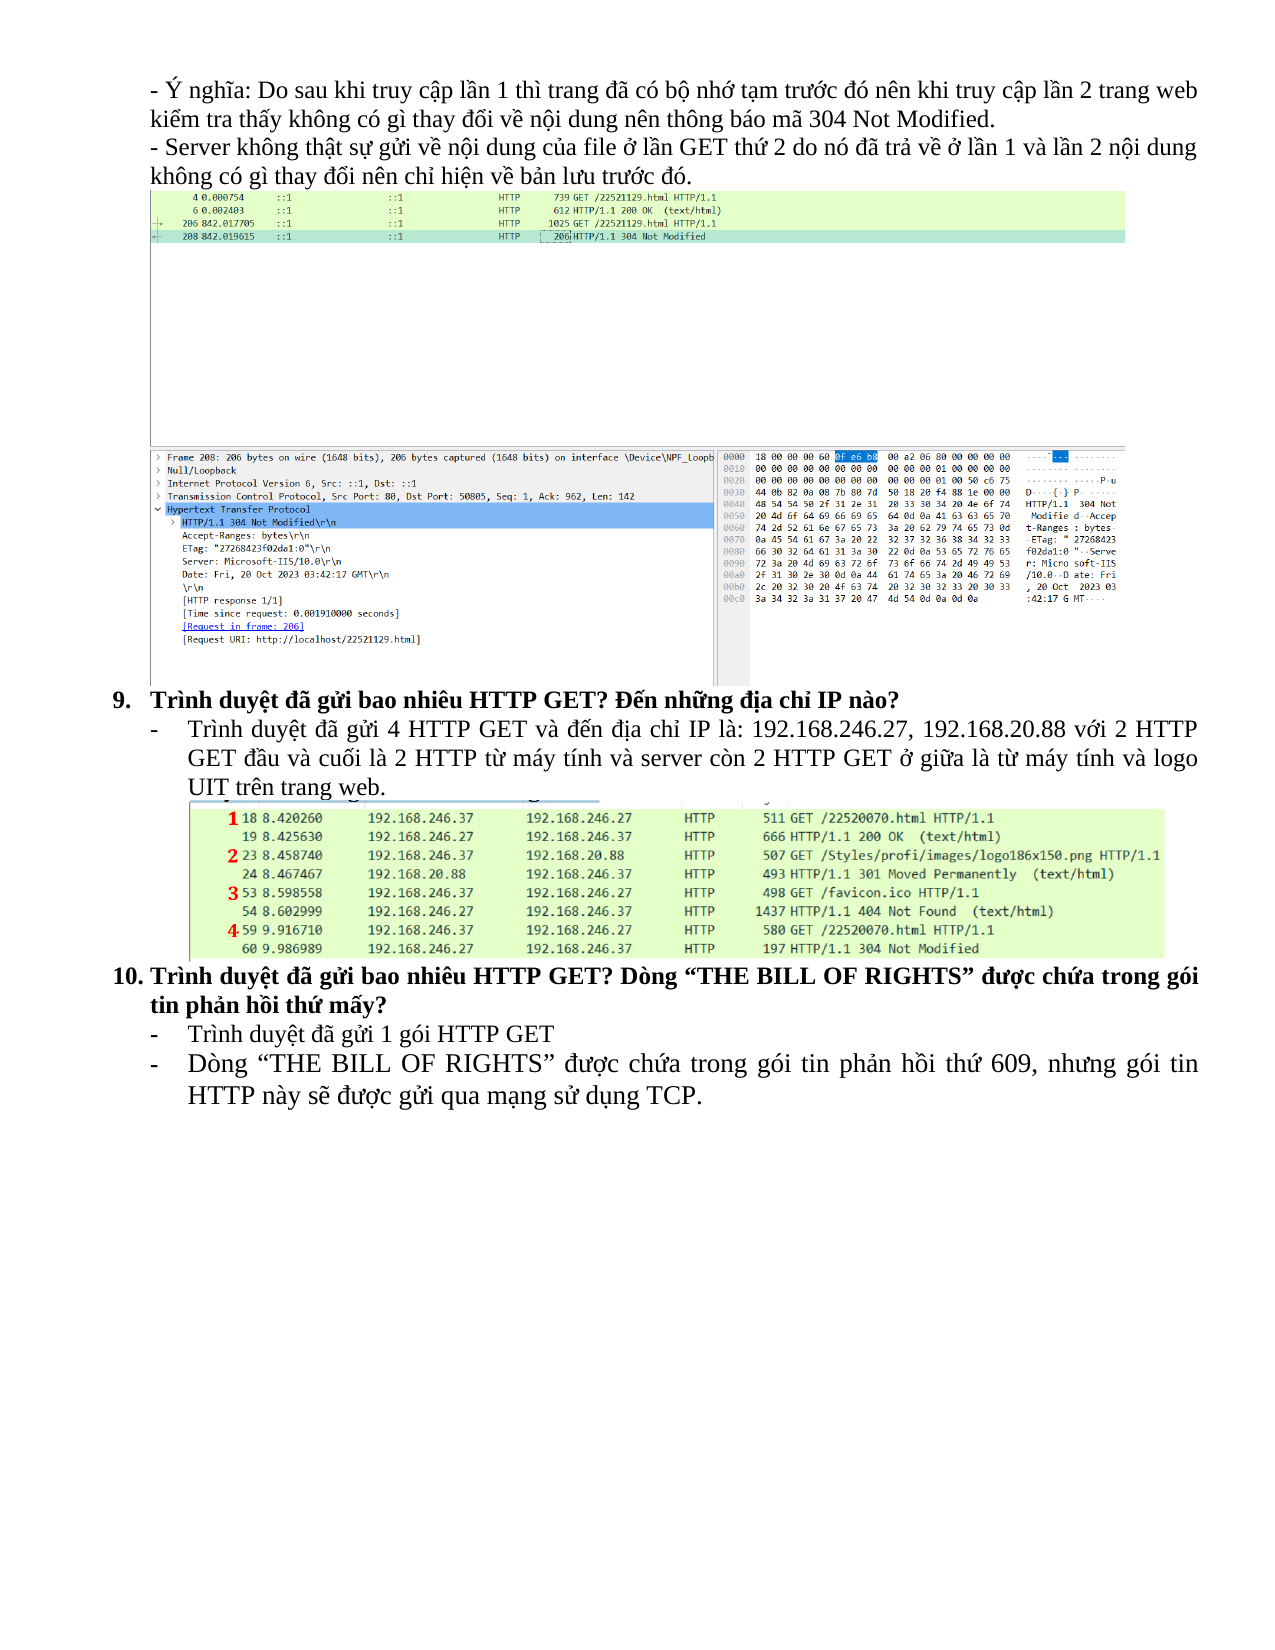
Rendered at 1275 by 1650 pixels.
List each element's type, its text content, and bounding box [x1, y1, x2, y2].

picture [150, 190, 1125, 686]
list Trình duyệt đã gửi 4 HTTP GET và đến địa chỉ IP là: 192.168.246.27, 192.168.20.88 với 2 HTTP GET đầu và cuối là 2 HTTP từ máy tính và server còn 2 HTTP GET ở giữa là từ máy tính và logo UIT trên trang web. [150, 714, 1200, 800]
list Dòng “THE BILL OF RIGHTS” được chứa trong gói tin phản hồi thứ 609, nhưng gói tin HTTP này sẽ được gửi qua mạng sử dụng TCP. [150, 1048, 1200, 1110]
picture [187, 800, 1169, 962]
list Trình duyệt đã gửi bao nhiêu HTTP GET? Đến những địa chỉ IP nào? [112, 685, 1200, 714]
list Trình duyệt đã gửi bao nhiêu HTTP GET? Dòng “THE BILL OF RIGHTS” được chứa trong gói tin phản hồi thứ mấy? [112, 961, 1200, 1019]
list Trình duyệt đã gửi 1 gói HTTP GET [150, 1019, 1200, 1048]
list - Server không thật sự gửi về nội dung của file ở lần GET thứ 2 do nó đã trả về ở lần 1 và lần 2 nội dung không có gì thay đổi nên chỉ hiện về bản lưu trước đó. [150, 132, 1200, 190]
list - Ý nghĩa: Do sau khi truy cập lần 1 thì trang đã có bộ nhớ tạm trước đó nên khi truy cập lần 2 trang web kiểm tra thấy không có gì thay đổi về nội dung nên thông báo mã 304 Not Modified. [150, 75, 1200, 132]
